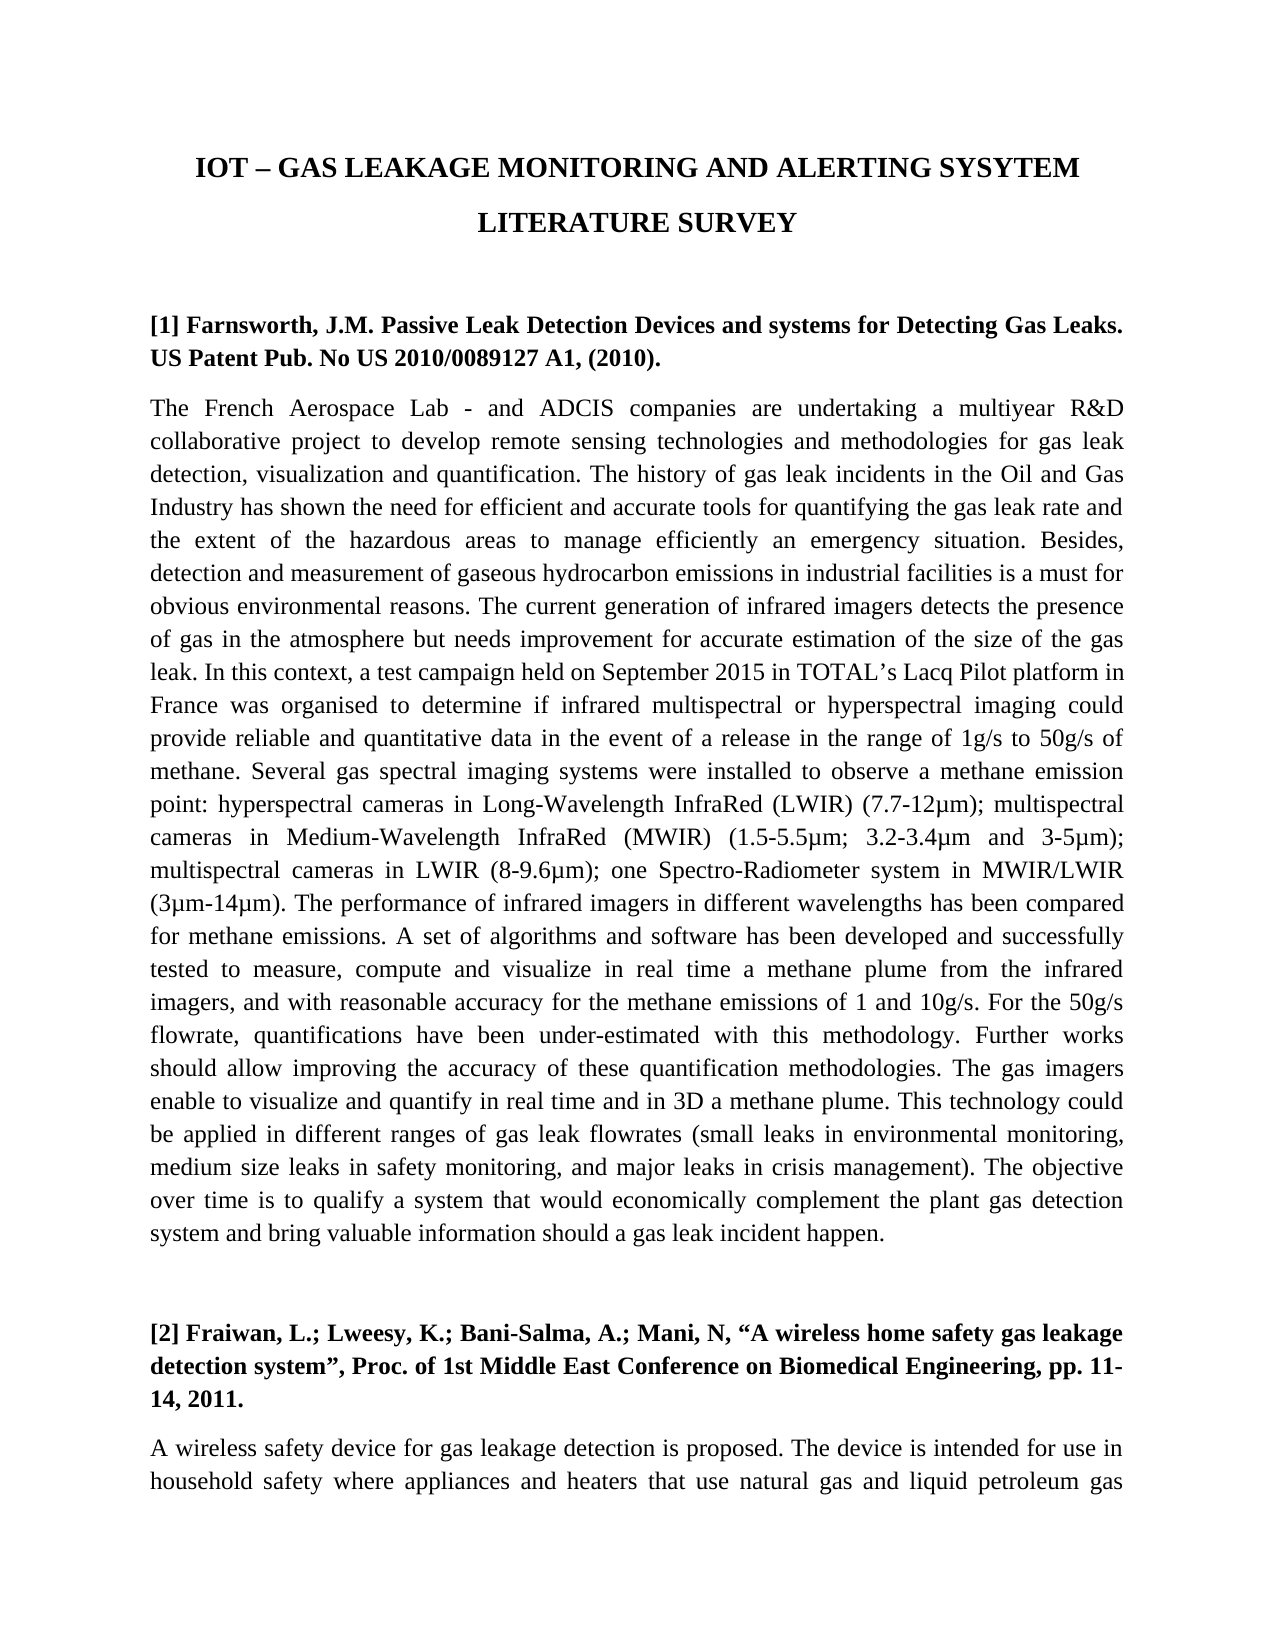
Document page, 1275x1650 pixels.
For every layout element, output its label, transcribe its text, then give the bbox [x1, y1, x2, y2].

text LITERATURE SURVEY [150, 205, 1125, 239]
text The French Aerospace Lab - and ADCIS companies are undertaking a multiyear R&D collaborative project to develop remote sensing technologies and methodologies for gas leak detection, visualization and quantification. The history of gas leak incidents in the Oil and Gas Industry has shown the need for efficient and accurate tools for quantifying the gas leak rate and the extent of the hazardous areas to manage efficiently an emergency situation. Besides, detection and measurement of gaseous hydrocarbon emissions in industrial facilities is a must for obvious environmental reasons. The current generation of infrared imagers detects the presence of gas in the atmosphere but needs improvement for accurate estimation of the size of the gas leak. In this context, a test campaign held on September 2015 in TOTAL’s Lacq Pilot platform in France was organised to determine if infrared multispectral or hyperspectral imaging could provide reliable and quantitative data in the event of a release in the range of 1g/s to 50g/s of methane. Several gas spectral imaging systems were installed to observe a methane emission point: hyperspectral cameras in Long-Wavelength InfraRed (LWIR) (7.7-12µm); multispectral cameras in Medium-Wavelength InfraRed (MWIR) (1.5-5.5µm; 3.2-3.4µm and 3-5µm); multispectral cameras in LWIR (8-9.6µm); one Spectro-Radiometer system in MWIR/LWIR (3µm-14µm). The performance of infrared imagers in different wavelengths has been compared for methane emissions. A set of algorithms and software has been developed and successfully tested to measure, compute and visualize in real time a methane plume from the infrared imagers, and with reasonable accuracy for the methane emissions of 1 and 10g/s. For the 50g/s flowrate, quantifications have been under-estimated with this methodology. Further works should allow improving the accuracy of these quantification methodologies. The gas imagers enable to visualize and quantify in real time and in 3D a methane plume. This technology could be applied in different ranges of gas leak flowrates (small leaks in environmental monitoring, medium size leaks in safety monitoring, and major leaks in crisis management). The objective over time is to qualify a system that would economically complement the plant gas detection system and bring valuable information should a gas leak incident happen. [150, 393, 1125, 1247]
text [1] Farnsworth, J.M. Passive Leak Detection Devices and systems for Detecting Gas Leaks. US Patent Pub. No US 2010/0089127 A1, (2010). [150, 310, 1125, 372]
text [150, 1433, 1125, 1495]
text [2] Fraiwan, L.; Lweesy, K.; Bani-Salma, A.; Mani, N, “A wireless home safety gas leakage detection system”, Proc. of 1st Middle East Conference on Biomedical Engineering, pp. 11-14, 2011. [150, 1318, 1125, 1412]
text IOT – GAS LEAKAGE MONITORING AND ALERTING SYSYTEM [150, 150, 1125, 183]
